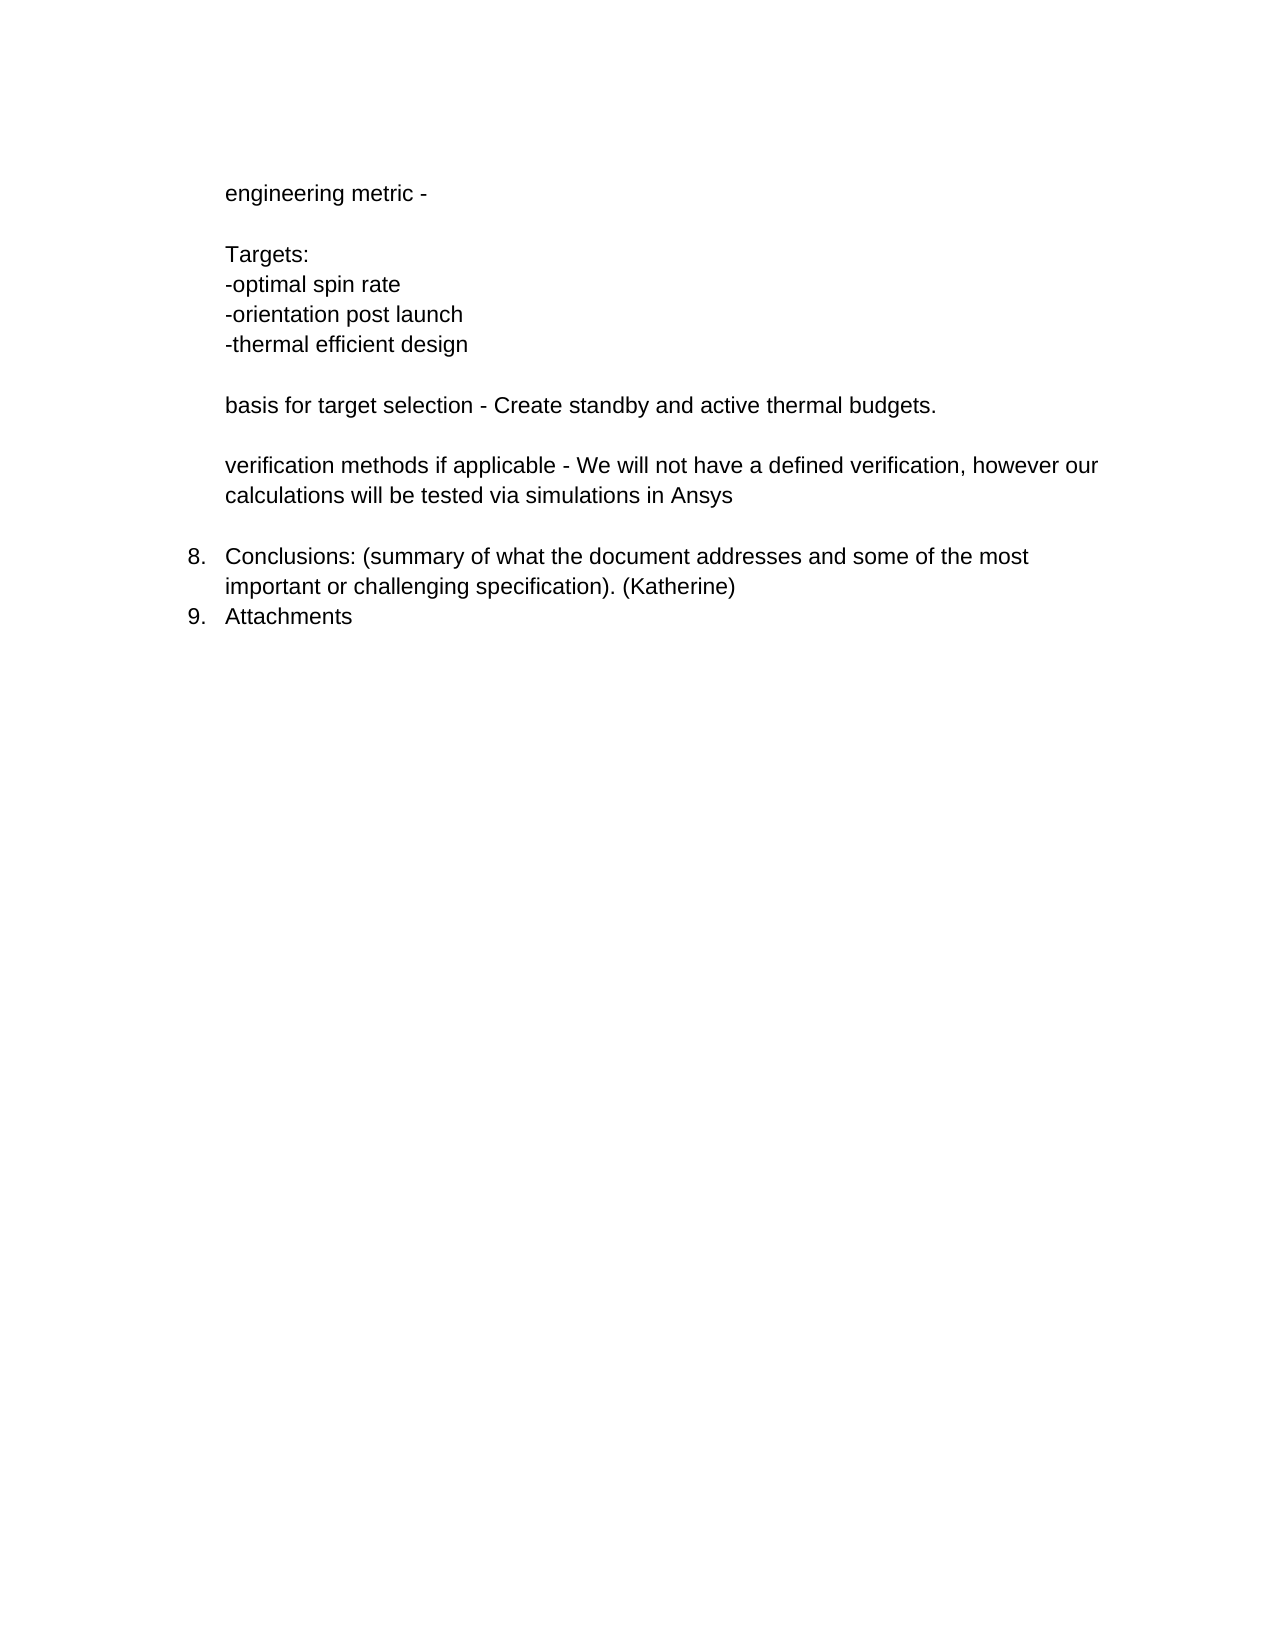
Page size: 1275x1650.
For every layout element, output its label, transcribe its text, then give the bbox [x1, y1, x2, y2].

text engineering metric - [225, 180, 1125, 207]
text -orientation post launch [225, 301, 1125, 327]
text Targets: [225, 241, 1125, 267]
text -thermal efficient design [225, 331, 1125, 358]
text basis for target selection - Create standby and active thermal budgets. [225, 392, 1125, 418]
text verification methods if applicable - We will not have a defined verification, however our calculations will be tested via simulations in Ansys [225, 452, 1125, 509]
list Conclusions: (summary of what the document addresses and some of the most important or challenging specification). (Katherine) [187, 543, 1125, 599]
text -optimal spin rate [225, 271, 1125, 297]
list Attachments [187, 603, 1125, 629]
